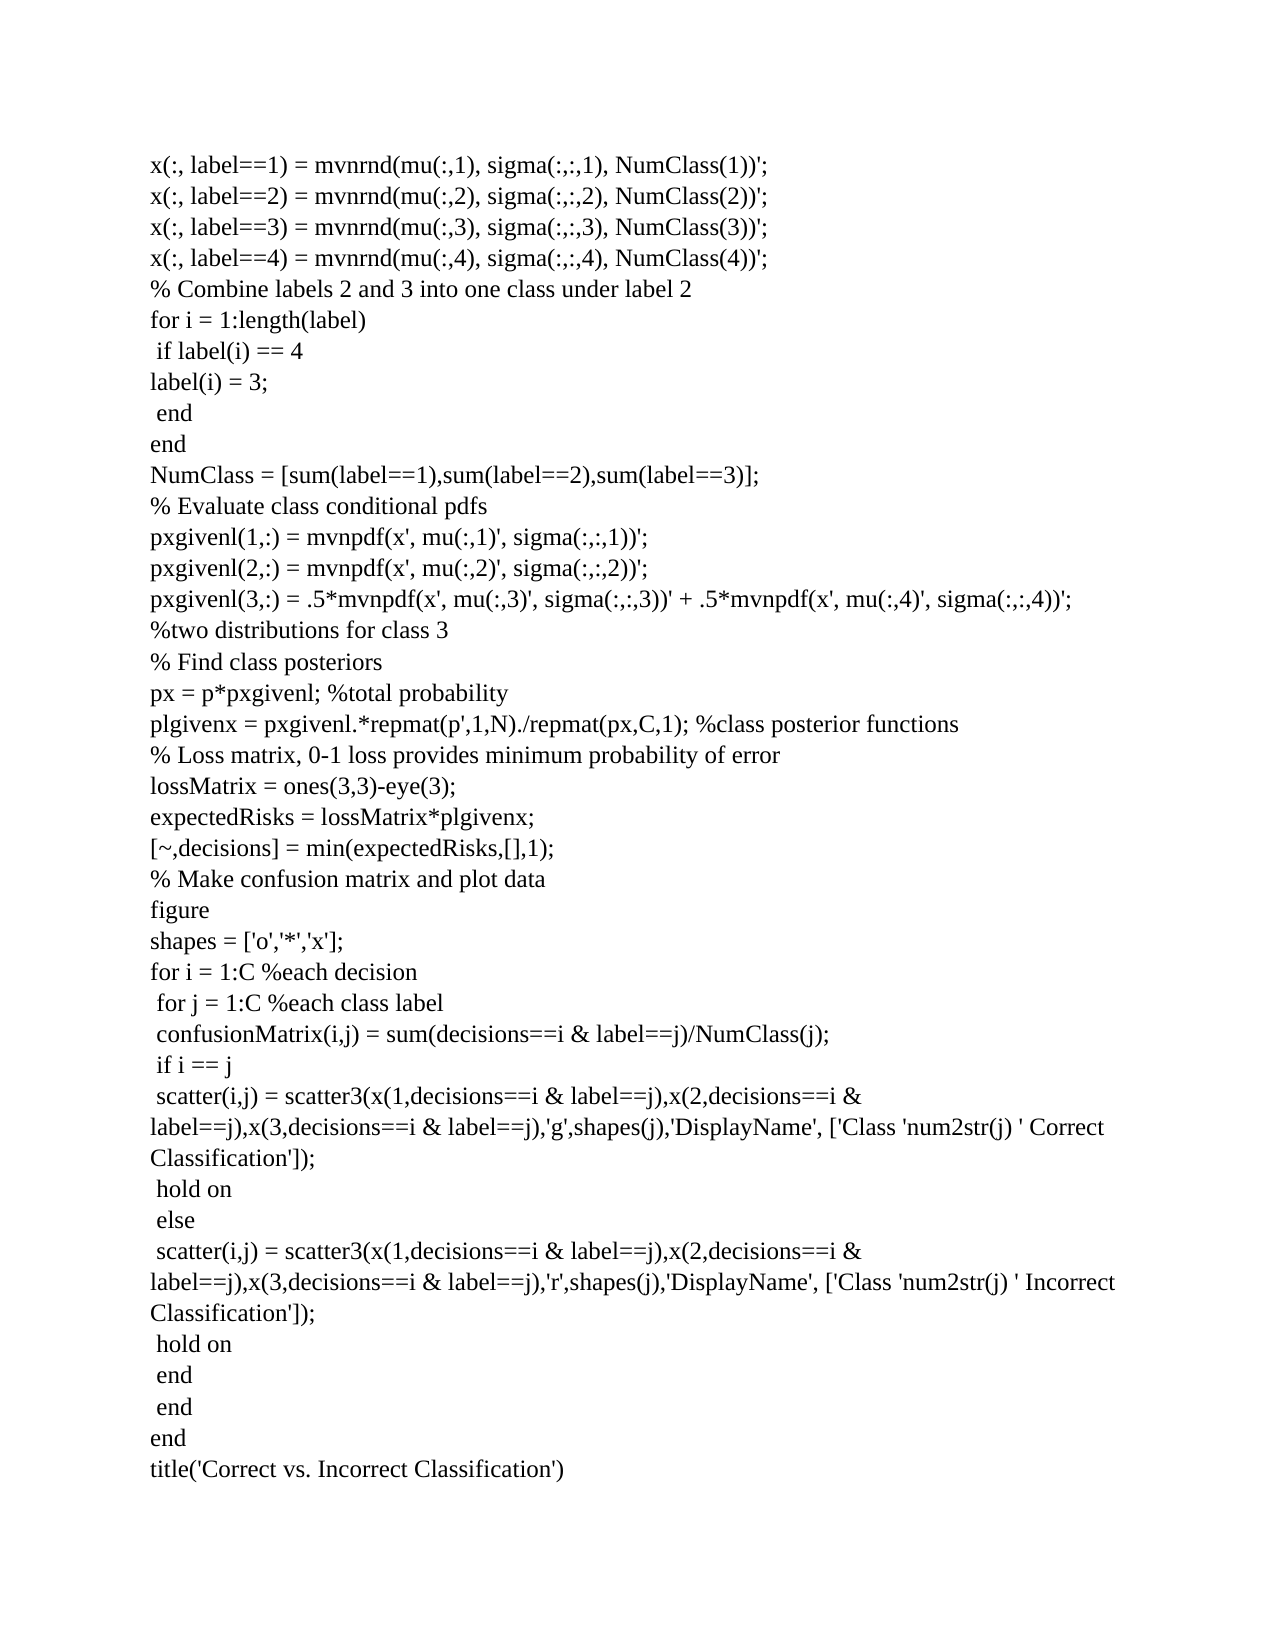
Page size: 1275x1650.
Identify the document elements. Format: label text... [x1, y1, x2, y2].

text x(:, label==3) = mvnrnd(mu(:,3), sigma(:,:,3), NumClass(3))'; [150, 212, 1125, 241]
text pxgivenl(3,:) = .5*mvnpdf(x', mu(:,3)', sigma(:,:,3))' + .5*mvnpdf(x', mu(:,4)', sigma(:,:,4))'; %two distributions for class 3 [150, 584, 1125, 644]
text [~,decisions] = min(expectedRisks,[],1); [150, 833, 1125, 862]
text if i == j [150, 1050, 1125, 1079]
text NumClass = [sum(label==1),sum(label==2),sum(label==3)]; [150, 460, 1125, 489]
text scatter(i,j) = scatter3(x(1,decisions==i & label==j),x(2,decisions==i & label==j),x(3,decisions==i & label==j),'g',shapes(j),'DisplayName', ['Class 'num2str(j) ' Correct Classification']); [150, 1081, 1125, 1172]
text px = p*pxgivenl; %total probability [150, 678, 1125, 706]
text confusionMatrix(i,j) = sum(decisions==i & label==j)/NumClass(j); [150, 1019, 1125, 1048]
text x(:, label==1) = mvnrnd(mu(:,1), sigma(:,:,1), NumClass(1))'; [150, 150, 1125, 179]
text else [150, 1205, 1125, 1234]
text hold on [150, 1329, 1125, 1358]
text for i = 1:length(label) [150, 305, 1125, 334]
text end [150, 1361, 1125, 1389]
text if label(i) == 4 [150, 336, 1125, 365]
text pxgivenl(1,:) = mvnpdf(x', mu(:,1)', sigma(:,:,1))'; [150, 522, 1125, 551]
text for i = 1:C %each decision [150, 957, 1125, 986]
text % Combine labels 2 and 3 into one class under label 2 [150, 274, 1125, 303]
text plgivenx = pxgivenl.*repmat(p',1,N)./repmat(px,C,1); %class posterior functions [150, 709, 1125, 737]
text lossMatrix = ones(3,3)-eye(3); [150, 771, 1125, 799]
text % Find class posteriors [150, 647, 1125, 675]
text expectedRisks = lossMatrix*plgivenx; [150, 802, 1125, 831]
text % Evaluate class conditional pdfs [150, 491, 1125, 520]
text end [150, 398, 1125, 427]
text % Loss matrix, 0-1 loss provides minimum probability of error [150, 740, 1125, 768]
text for j = 1:C %each class label [150, 988, 1125, 1017]
text end [150, 1423, 1125, 1451]
text figure [150, 895, 1125, 924]
text scatter(i,j) = scatter3(x(1,decisions==i & label==j),x(2,decisions==i & label==j),x(3,decisions==i & label==j),'r',shapes(j),'DisplayName', ['Class 'num2str(j) ' Incorrect Classification']); [150, 1236, 1125, 1327]
text title('Correct vs. Incorrect Classification') [150, 1454, 1125, 1482]
text shapes = ['o','*','x']; [150, 926, 1125, 955]
text hold on [150, 1174, 1125, 1203]
text % Make confusion matrix and plot data [150, 864, 1125, 893]
text x(:, label==2) = mvnrnd(mu(:,2), sigma(:,:,2), NumClass(2))'; [150, 181, 1125, 210]
text pxgivenl(2,:) = mvnpdf(x', mu(:,2)', sigma(:,:,2))'; [150, 553, 1125, 582]
text x(:, label==4) = mvnrnd(mu(:,4), sigma(:,:,4), NumClass(4))'; [150, 243, 1125, 272]
text end [150, 429, 1125, 458]
text end [150, 1392, 1125, 1420]
text label(i) = 3; [150, 367, 1125, 396]
